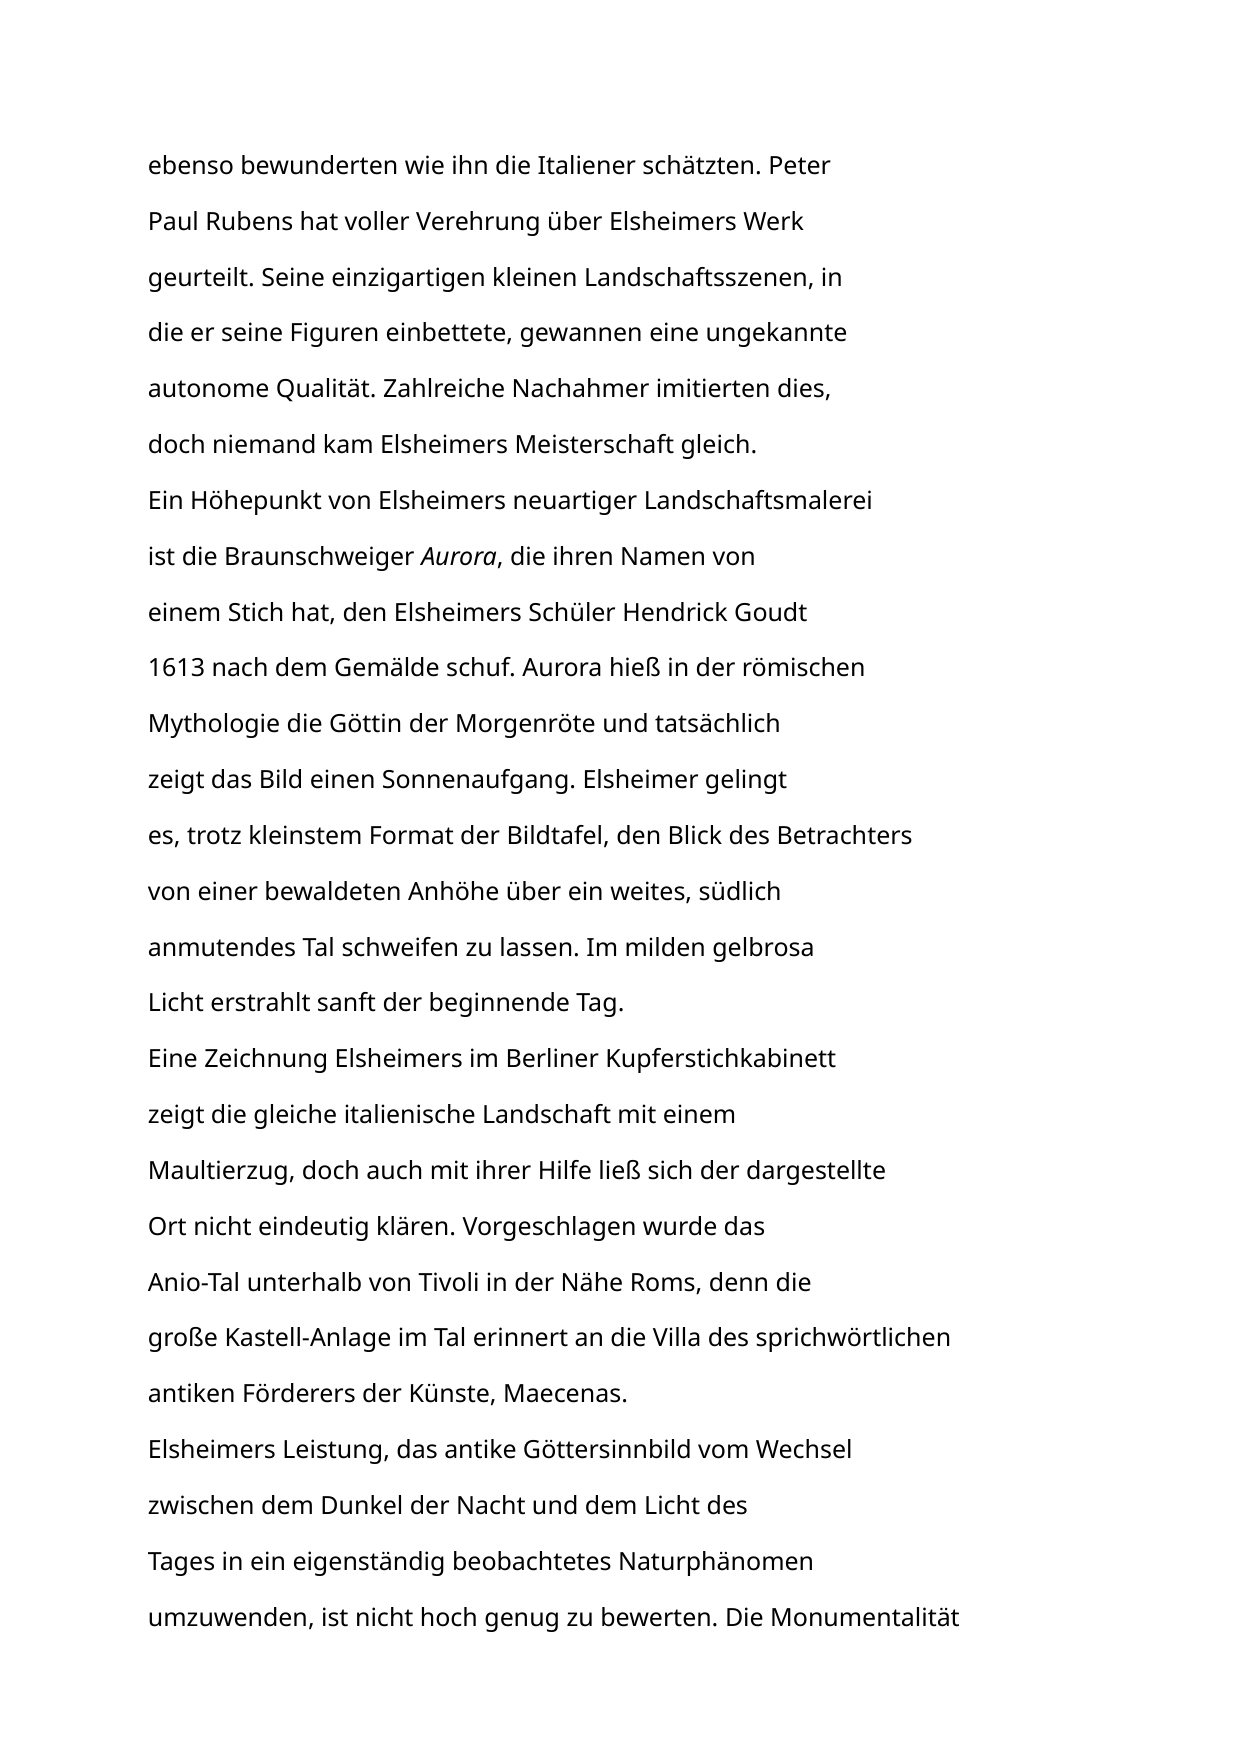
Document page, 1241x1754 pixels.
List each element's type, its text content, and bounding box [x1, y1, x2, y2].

text Mythologie die Göttin der Morgenröte und tatsächlich [148, 706, 1093, 740]
text ebenso bewunderten wie ihn die Italiener schätzten. Peter [148, 148, 1093, 182]
text Anio-Tal unterhalb von Tivoli in der Nähe Roms, denn die [148, 1264, 1093, 1298]
text von einer bewaldeten Anhöhe über ein weites, südlich [148, 873, 1093, 907]
text die er seine Figuren einbettete, gewannen eine ungekannte [148, 315, 1093, 349]
text zwischen dem Dunkel der Nacht und dem Licht des [148, 1488, 1093, 1522]
text zeigt die gleiche italienische Landschaft mit einem [148, 1097, 1093, 1131]
text große Kastell-Anlage im Tal erinnert an die Villa des sprichwörtlichen [148, 1320, 1093, 1354]
text antiken Förderers der Künste, Maecenas. [148, 1376, 1093, 1410]
text ist die Braunschweiger Aurora, die ihren Namen von [148, 538, 1093, 572]
text Tages in ein eigenständig beobachtetes Naturphänomen [148, 1543, 1093, 1577]
text umzuwenden, ist nicht hoch genug zu bewerten. Die Monumentalität [148, 1599, 1093, 1633]
text Paul Rubens hat voller Verehrung über Elsheimers Werk [148, 203, 1093, 237]
text geurteilt. Seine einzigartigen kleinen Landschaftsszenen, in [148, 259, 1093, 293]
text Licht erstrahlt sanft der beginnende Tag. [148, 985, 1093, 1019]
text Ein Höhepunkt von Elsheimers neuartiger Landschaftsmalerei [148, 483, 1093, 517]
text anmutendes Tal schweifen zu lassen. Im milden gelbrosa [148, 929, 1093, 963]
text Ort nicht eindeutig klären. Vorgeschlagen wurde das [148, 1208, 1093, 1242]
text Eine Zeichnung Elsheimers im Berliner Kupferstichkabinett [148, 1041, 1093, 1075]
text doch niemand kam Elsheimers Meisterschaft gleich. [148, 427, 1093, 461]
text zeigt das Bild einen Sonnenaufgang. Elsheimer gelingt [148, 762, 1093, 796]
text Elsheimers Leistung, das antike Göttersinnbild vom Wechsel [148, 1432, 1093, 1466]
text es, trotz kleinstem Format der Bildtafel, den Blick des Betrachters [148, 818, 1093, 852]
text einem Stich hat, den Elsheimers Schüler Hendrick Goudt [148, 594, 1093, 628]
text autonome Qualität. Zahlreiche Nachahmer imitierten dies, [148, 371, 1093, 405]
text 1613 nach dem Gemälde schuf. Aurora hieß in der römischen [148, 650, 1093, 684]
text Maultierzug, doch auch mit ihrer Hilfe ließ sich der dargestellte [148, 1153, 1093, 1187]
